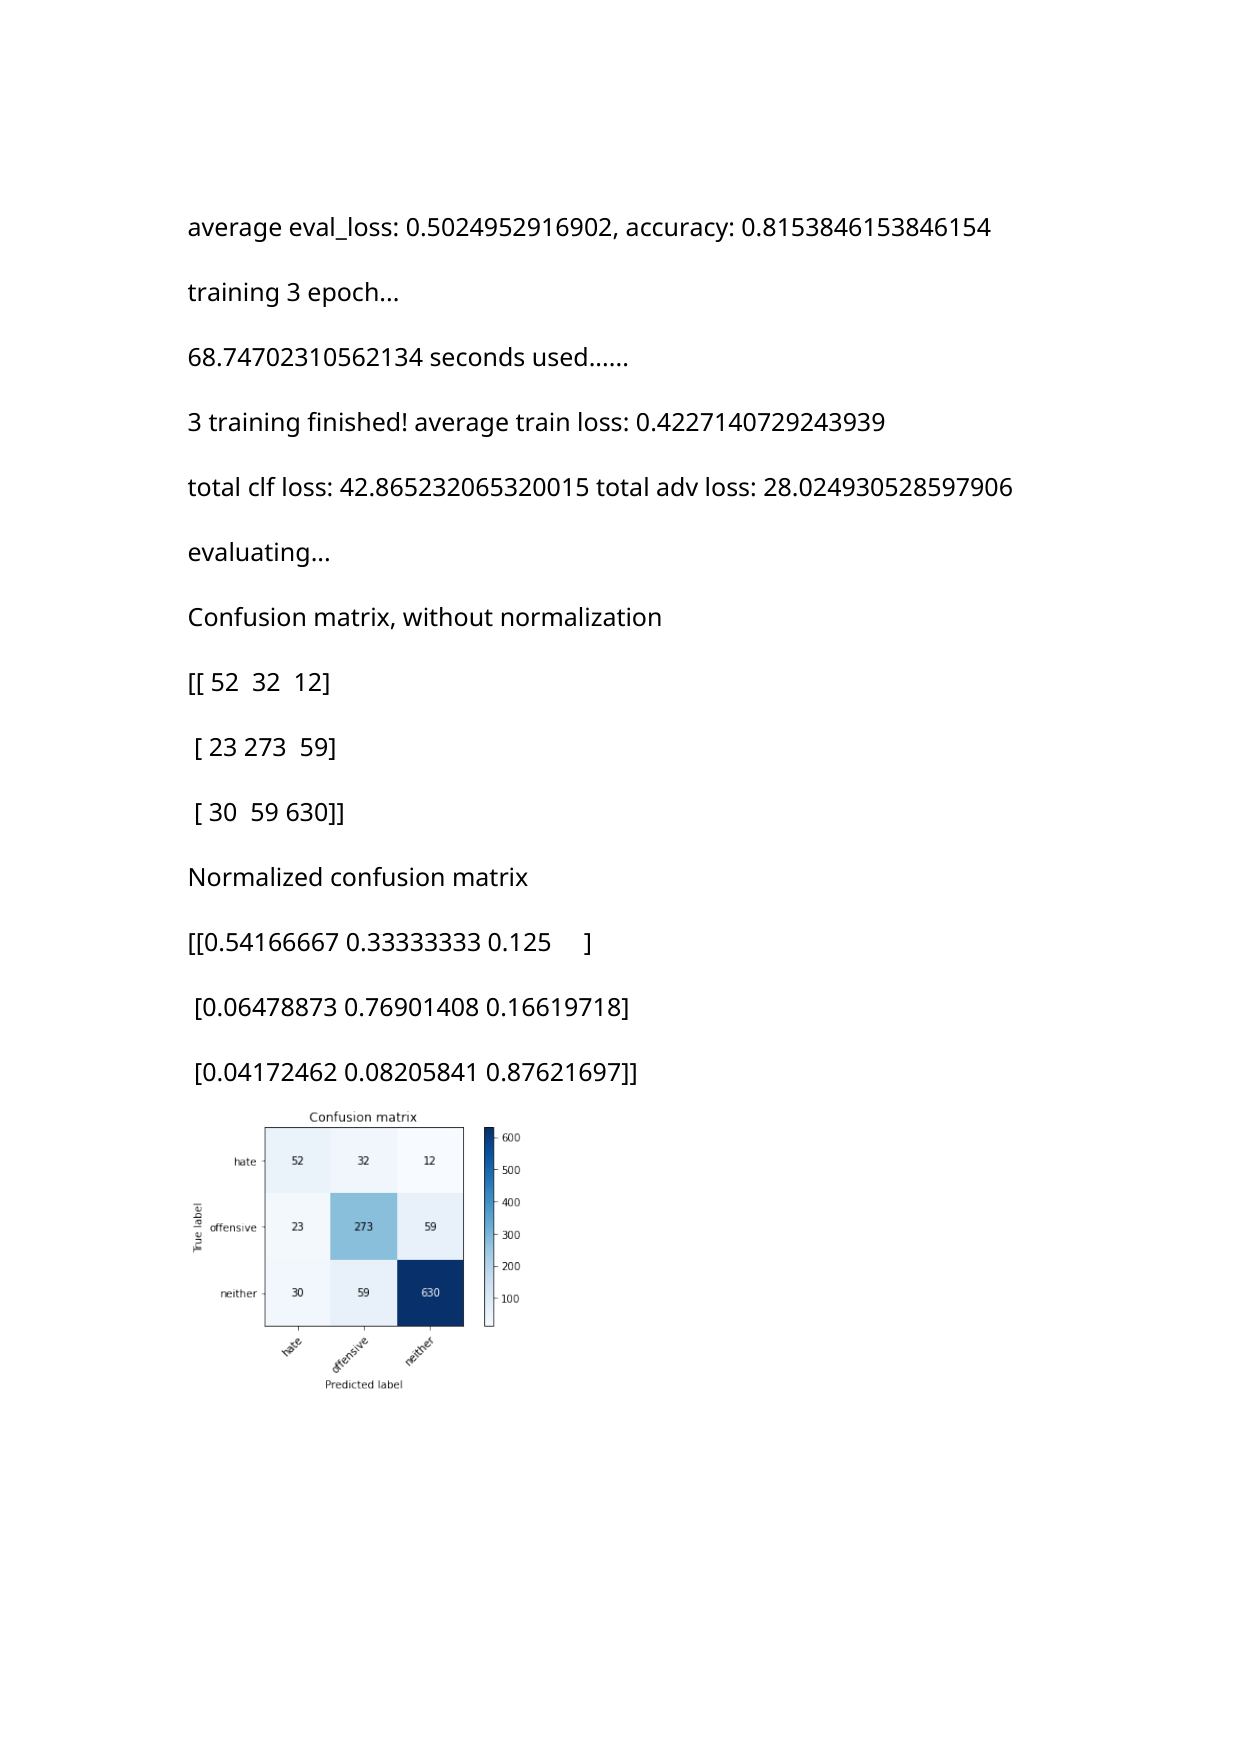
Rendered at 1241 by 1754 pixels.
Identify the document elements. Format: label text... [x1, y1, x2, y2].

text [[0.54166667 0.33333333 0.125 ] [187, 909, 1053, 974]
text total clf loss: 42.865232065320015 total adv loss: 28.024930528597906 [187, 454, 1053, 519]
text [[ 52 32 12] [187, 649, 1053, 714]
text Normalized confusion matrix [187, 844, 1053, 909]
text 68.74702310562134 seconds used...... [187, 324, 1053, 389]
text [ 30 59 630]] [187, 779, 1053, 844]
text training 3 epoch... [187, 259, 1053, 324]
text [0.06478873 0.76901408 0.16619718] [187, 974, 1053, 1039]
text average eval_loss: 0.5024952916902, accuracy: 0.8153846153846154 [187, 194, 1053, 259]
picture [187, 1104, 528, 1397]
text Confusion matrix, without normalization [187, 584, 1053, 649]
text [0.04172462 0.08205841 0.87621697]] [187, 1039, 1053, 1104]
text [ 23 273 59] [187, 714, 1053, 779]
text evaluating... [187, 519, 1053, 584]
text 3 training finished! average train loss: 0.4227140729243939 [187, 389, 1053, 454]
